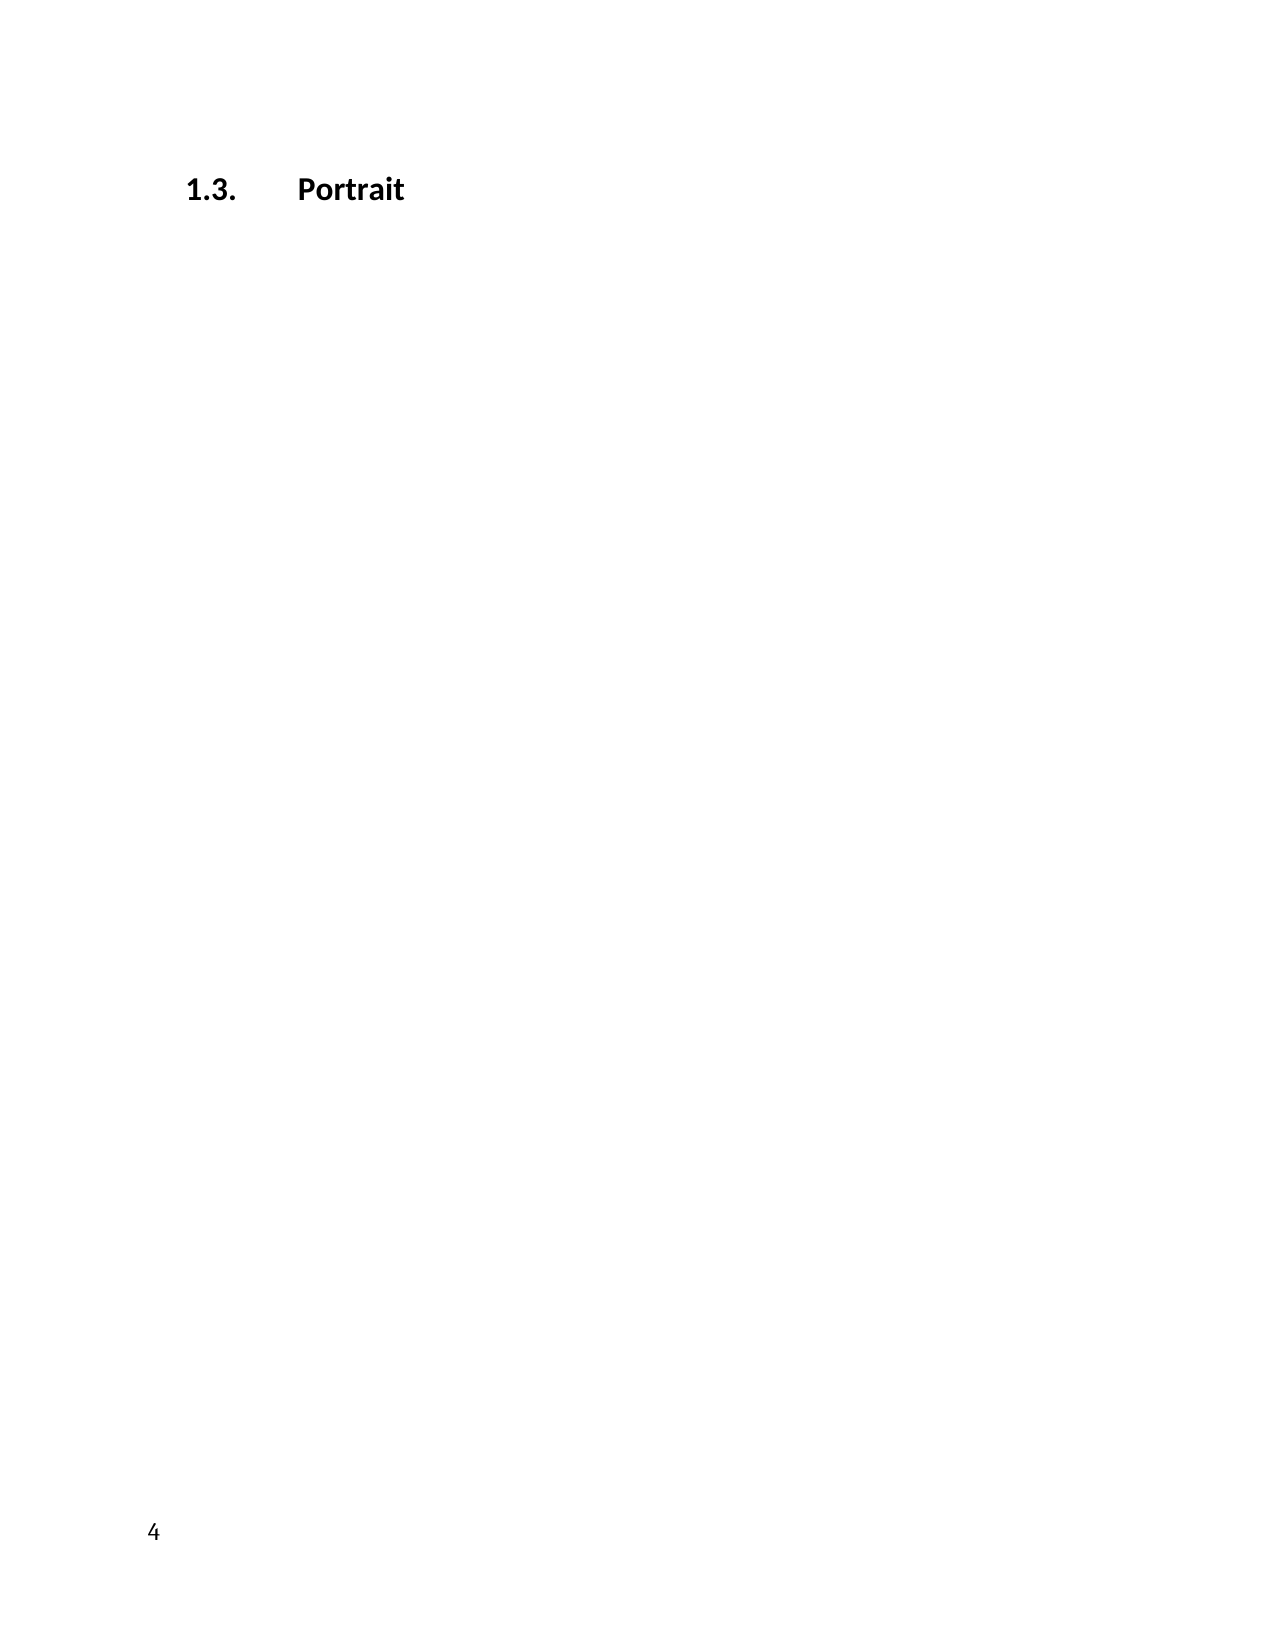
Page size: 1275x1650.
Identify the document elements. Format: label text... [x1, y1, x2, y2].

subtitle Portrait [185, 168, 1127, 209]
